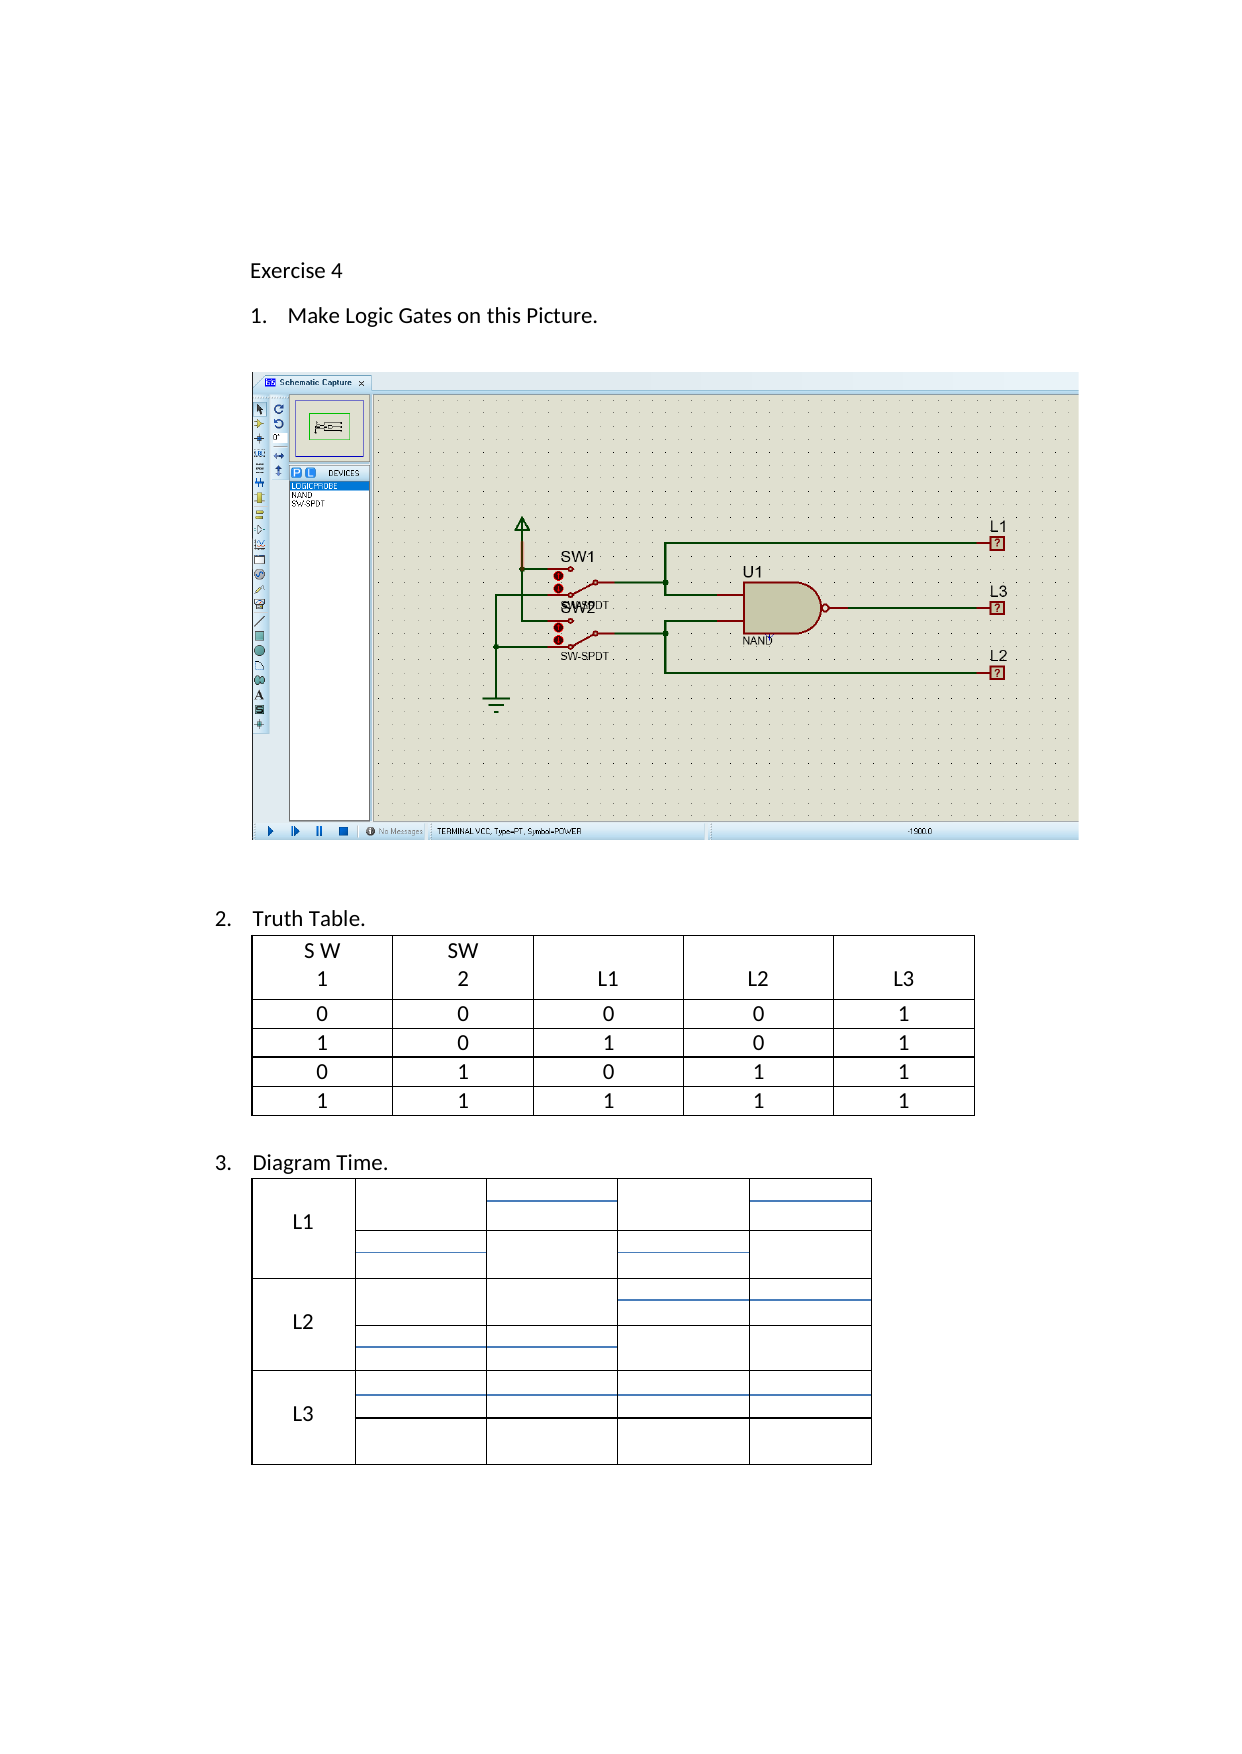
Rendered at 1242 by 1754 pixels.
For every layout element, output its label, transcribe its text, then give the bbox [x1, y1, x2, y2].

table_header [356, 1179, 486, 1229]
table_cell [750, 1231, 871, 1278]
table_cell 1 [834, 1058, 974, 1086]
table_cell [487, 1279, 617, 1325]
table_cell [750, 1419, 871, 1464]
table_cell 0 [393, 1029, 533, 1056]
table_cell [487, 1371, 617, 1394]
table_cell [750, 1371, 871, 1394]
table_header L2 [684, 936, 833, 998]
table_cell [618, 1231, 749, 1251]
table_header [487, 1179, 617, 1200]
table_header S W 1 [253, 936, 392, 998]
table_cell 0 [684, 1029, 833, 1056]
table_cell 1 [834, 1000, 974, 1027]
table_header L1 [253, 1179, 355, 1278]
list Make Logic Gates on this Picture. [250, 307, 1092, 327]
table_cell [487, 1396, 617, 1417]
table_cell [487, 1202, 617, 1229]
table_cell 1 [684, 1058, 833, 1086]
table_header SW 2 [393, 936, 533, 998]
table_cell [750, 1301, 871, 1325]
table_cell L3 [253, 1371, 355, 1464]
table_cell 1 [393, 1058, 533, 1086]
table_cell [618, 1326, 749, 1370]
table_header L1 [534, 936, 683, 998]
table_header [750, 1179, 871, 1200]
table_cell [356, 1253, 486, 1278]
table_cell 0 [393, 1000, 533, 1027]
table_cell 1 [834, 1029, 974, 1056]
table_cell 1 [834, 1087, 974, 1114]
table_header L3 [834, 936, 974, 998]
table_cell [487, 1231, 617, 1278]
text Exercise 4 [175, 262, 1092, 282]
table_cell 0 [534, 1058, 683, 1086]
table_cell [618, 1301, 749, 1325]
table_cell 0 [684, 1000, 833, 1027]
table_cell 0 [253, 1000, 392, 1027]
table_cell [618, 1419, 749, 1464]
text 2. Truth Table. [214, 905, 1092, 932]
table_cell [750, 1326, 871, 1370]
table_cell [356, 1419, 486, 1464]
table_cell [750, 1279, 871, 1299]
table_cell [356, 1371, 486, 1394]
table_cell [618, 1279, 749, 1299]
table_cell 1 [534, 1029, 683, 1056]
table_cell [750, 1202, 871, 1229]
table_cell 1 [253, 1087, 392, 1114]
table_cell [618, 1253, 749, 1278]
table_cell 1 [534, 1087, 683, 1114]
table_cell [487, 1348, 617, 1370]
table_cell [750, 1396, 871, 1417]
table_cell [356, 1326, 486, 1346]
table_cell [356, 1348, 486, 1370]
table_cell 1 [393, 1087, 533, 1114]
table_cell [618, 1396, 749, 1417]
table_cell 1 [684, 1087, 833, 1114]
table_cell [487, 1419, 617, 1464]
picture [252, 372, 1079, 840]
table_cell [356, 1279, 486, 1325]
table_header [618, 1179, 749, 1229]
table_cell [356, 1396, 486, 1417]
table_cell 0 [253, 1058, 392, 1086]
table_cell [487, 1326, 617, 1346]
table_cell [618, 1371, 749, 1394]
table_cell [356, 1231, 486, 1251]
text 3. Diagram Time. [214, 1148, 1092, 1176]
table_cell 1 [253, 1029, 392, 1056]
table_cell L2 [253, 1279, 355, 1370]
table_cell 0 [534, 1000, 683, 1027]
